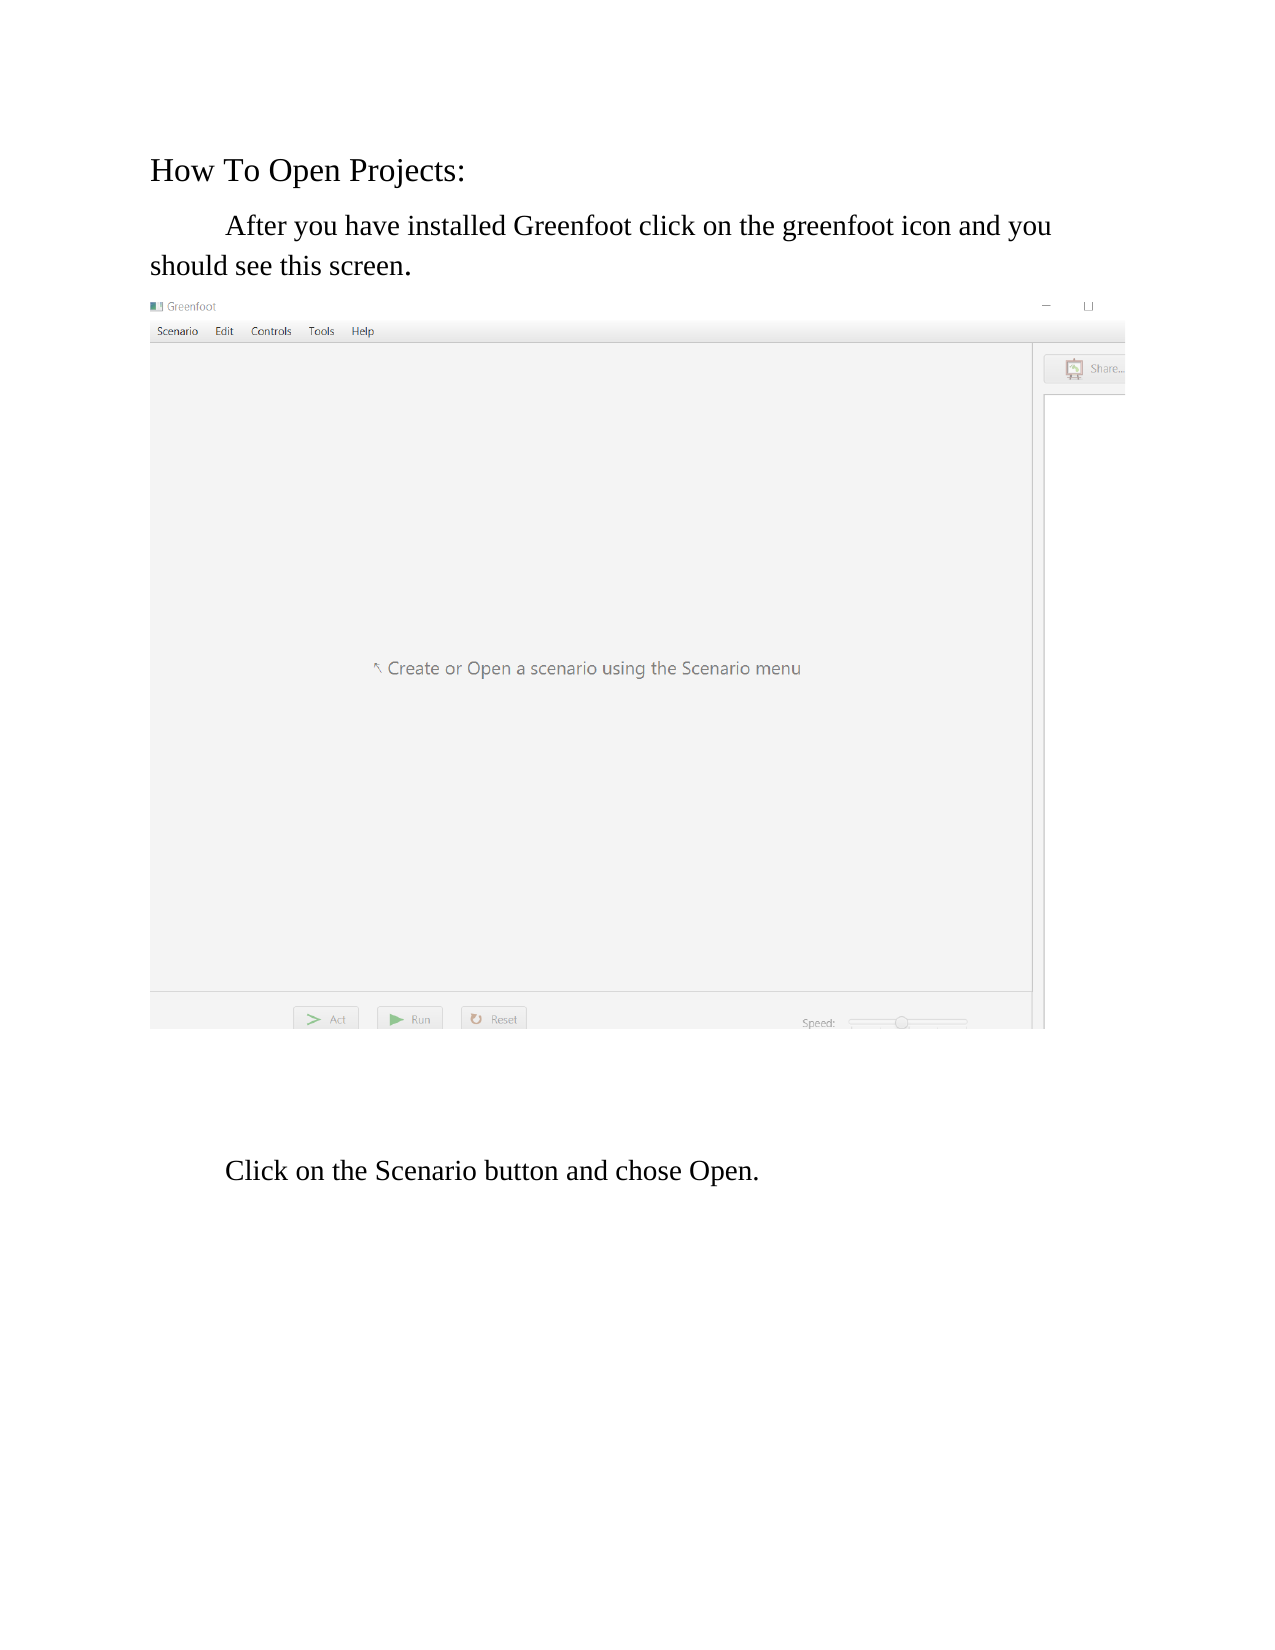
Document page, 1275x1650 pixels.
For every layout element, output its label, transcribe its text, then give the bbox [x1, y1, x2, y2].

picture [150, 302, 1125, 1029]
text Click on the Scenario button and chose Open. [150, 1153, 1125, 1187]
text After you have installed Greenfoot click on the greenfoot icon and you should see this screen. [150, 208, 1125, 283]
text How To Open Projects: [150, 150, 1125, 188]
